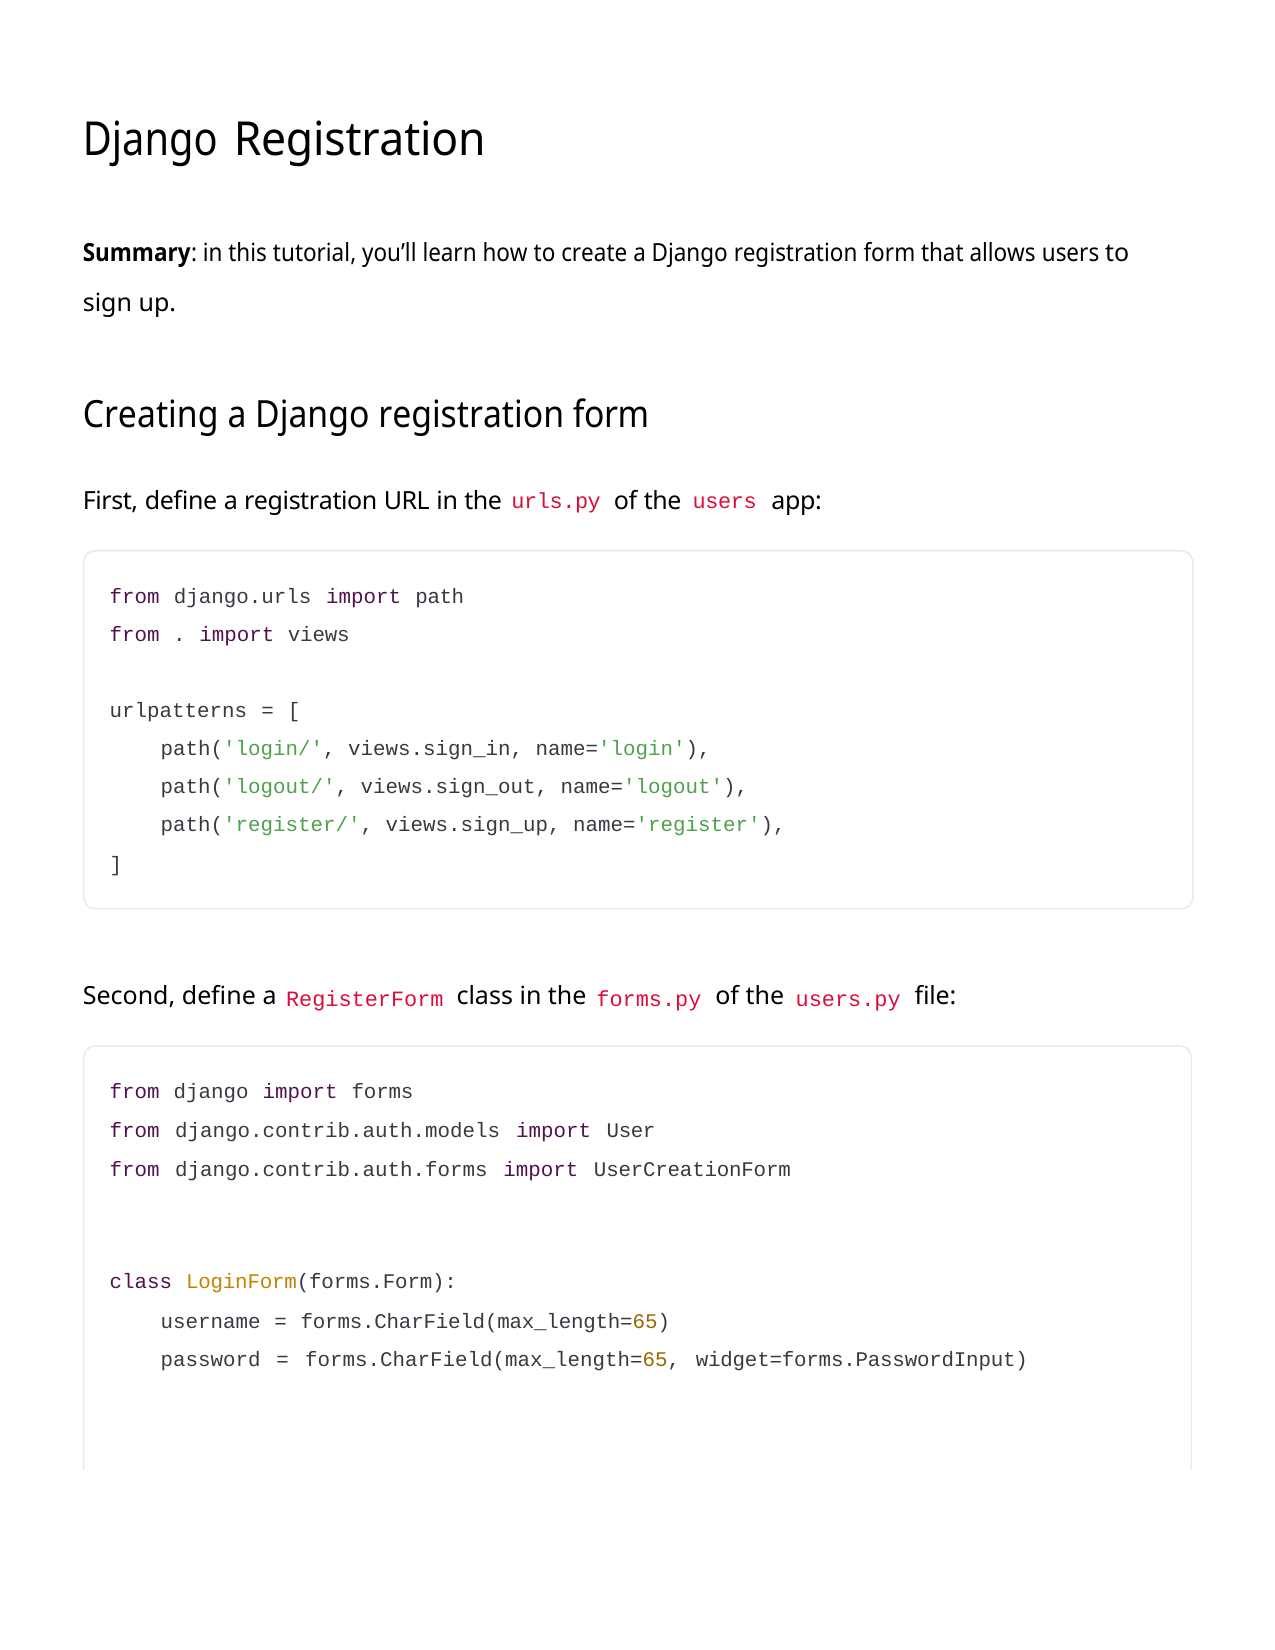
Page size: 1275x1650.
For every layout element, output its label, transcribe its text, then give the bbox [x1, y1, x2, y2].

text Summary: in this tutorial, you’ll learn how to create a Django registration form that allows users to sign up. [83, 234, 1185, 319]
text Second, define a RegisterForm class in the forms.py of the users.py file: [83, 978, 1206, 1013]
subtitle Creating a Django registration form [83, 388, 1206, 439]
text First, define a registration URL in the urls.py of the users app: [83, 482, 1206, 516]
title Django Registration [83, 105, 1206, 169]
